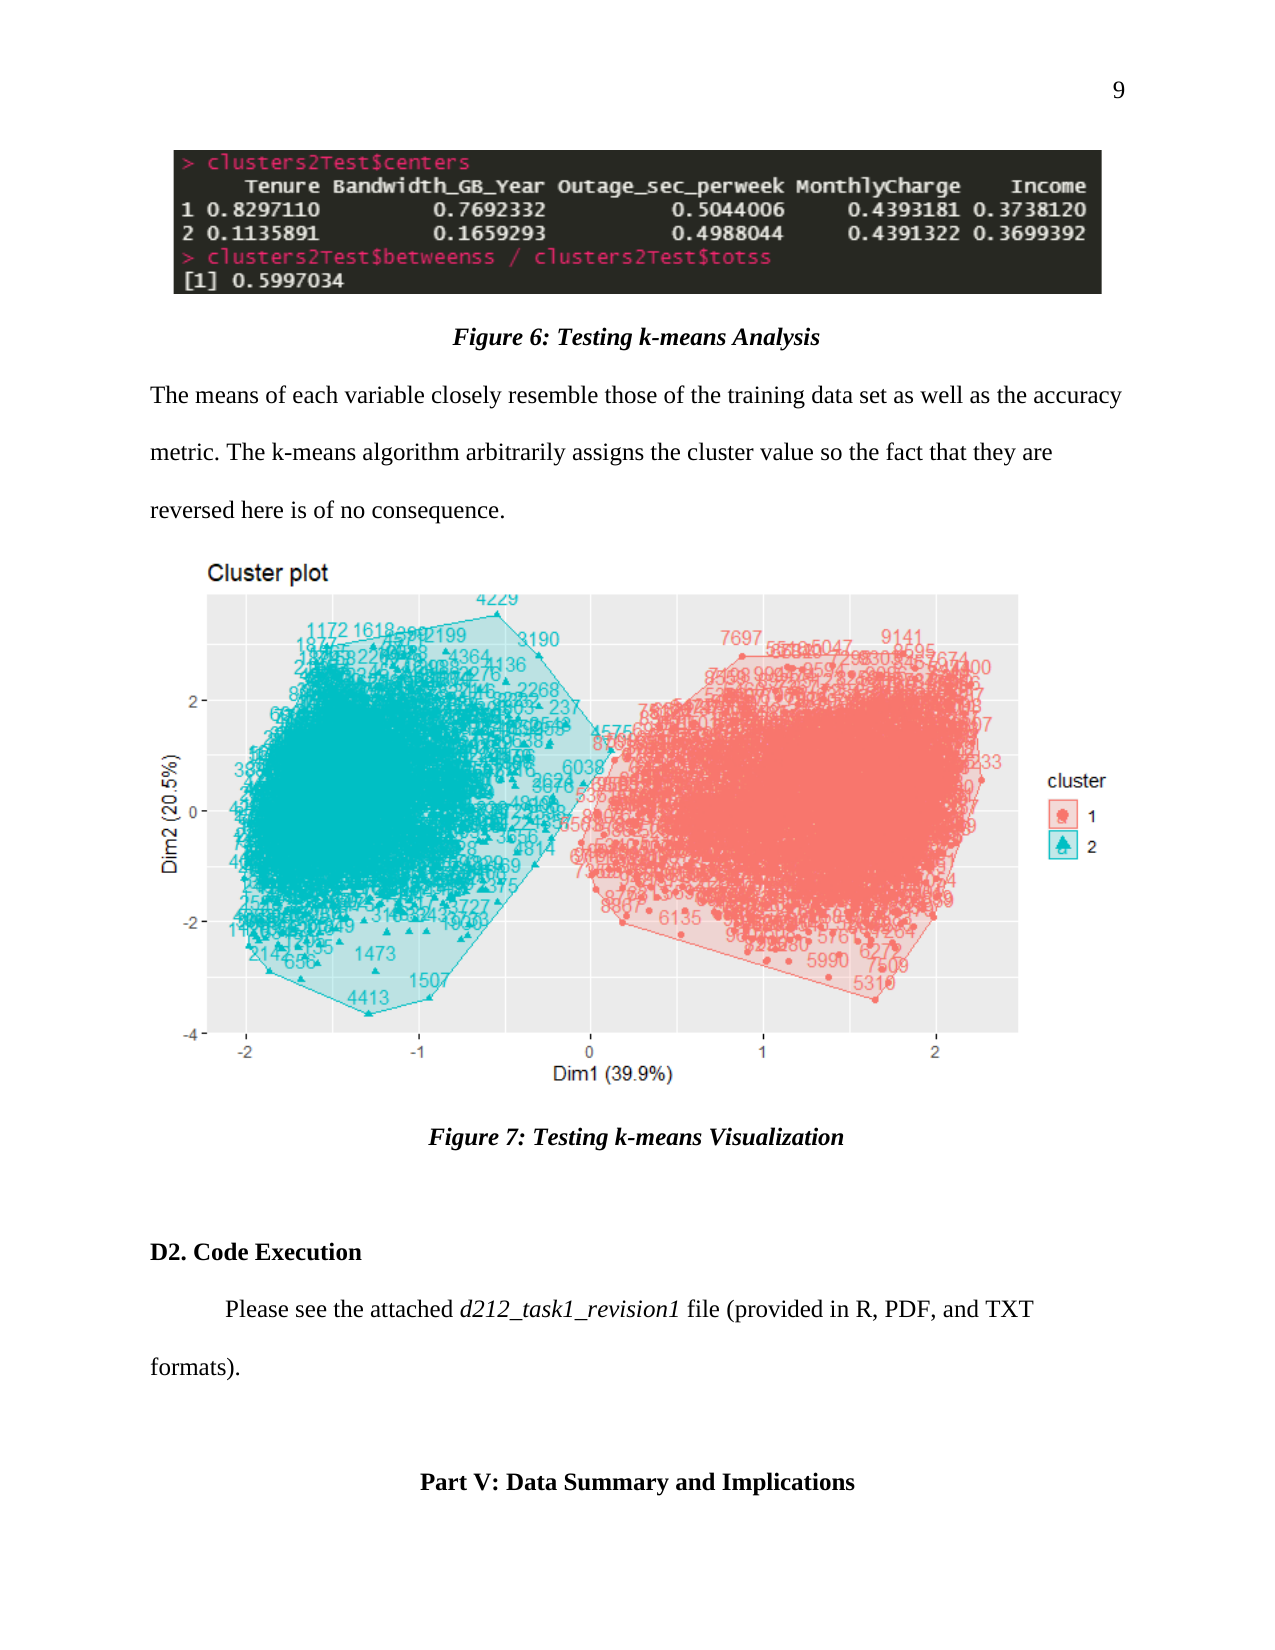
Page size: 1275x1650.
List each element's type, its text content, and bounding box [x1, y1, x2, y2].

text Please see the attached d212_task1_revision1 file (provided in R, PDF, and TXT formats). [150, 1294, 1125, 1381]
text The means of each variable closely resemble those of the training data set as well as the accuracy metric. The k-means algorithm arbitrarily assigns the cluster value so the fact that they are reversed here is of no consequence. [150, 380, 1125, 524]
picture [150, 552, 1125, 1094]
text Figure 7: Testing k-means Visualization [150, 1122, 1125, 1151]
text Figure 6: Testing k-means Analysis [150, 322, 1125, 351]
picture [173, 150, 1102, 294]
subtitle Part V: Data Summary and Implications [150, 1467, 1125, 1496]
subtitle D2. Code Execution [150, 1237, 1125, 1266]
